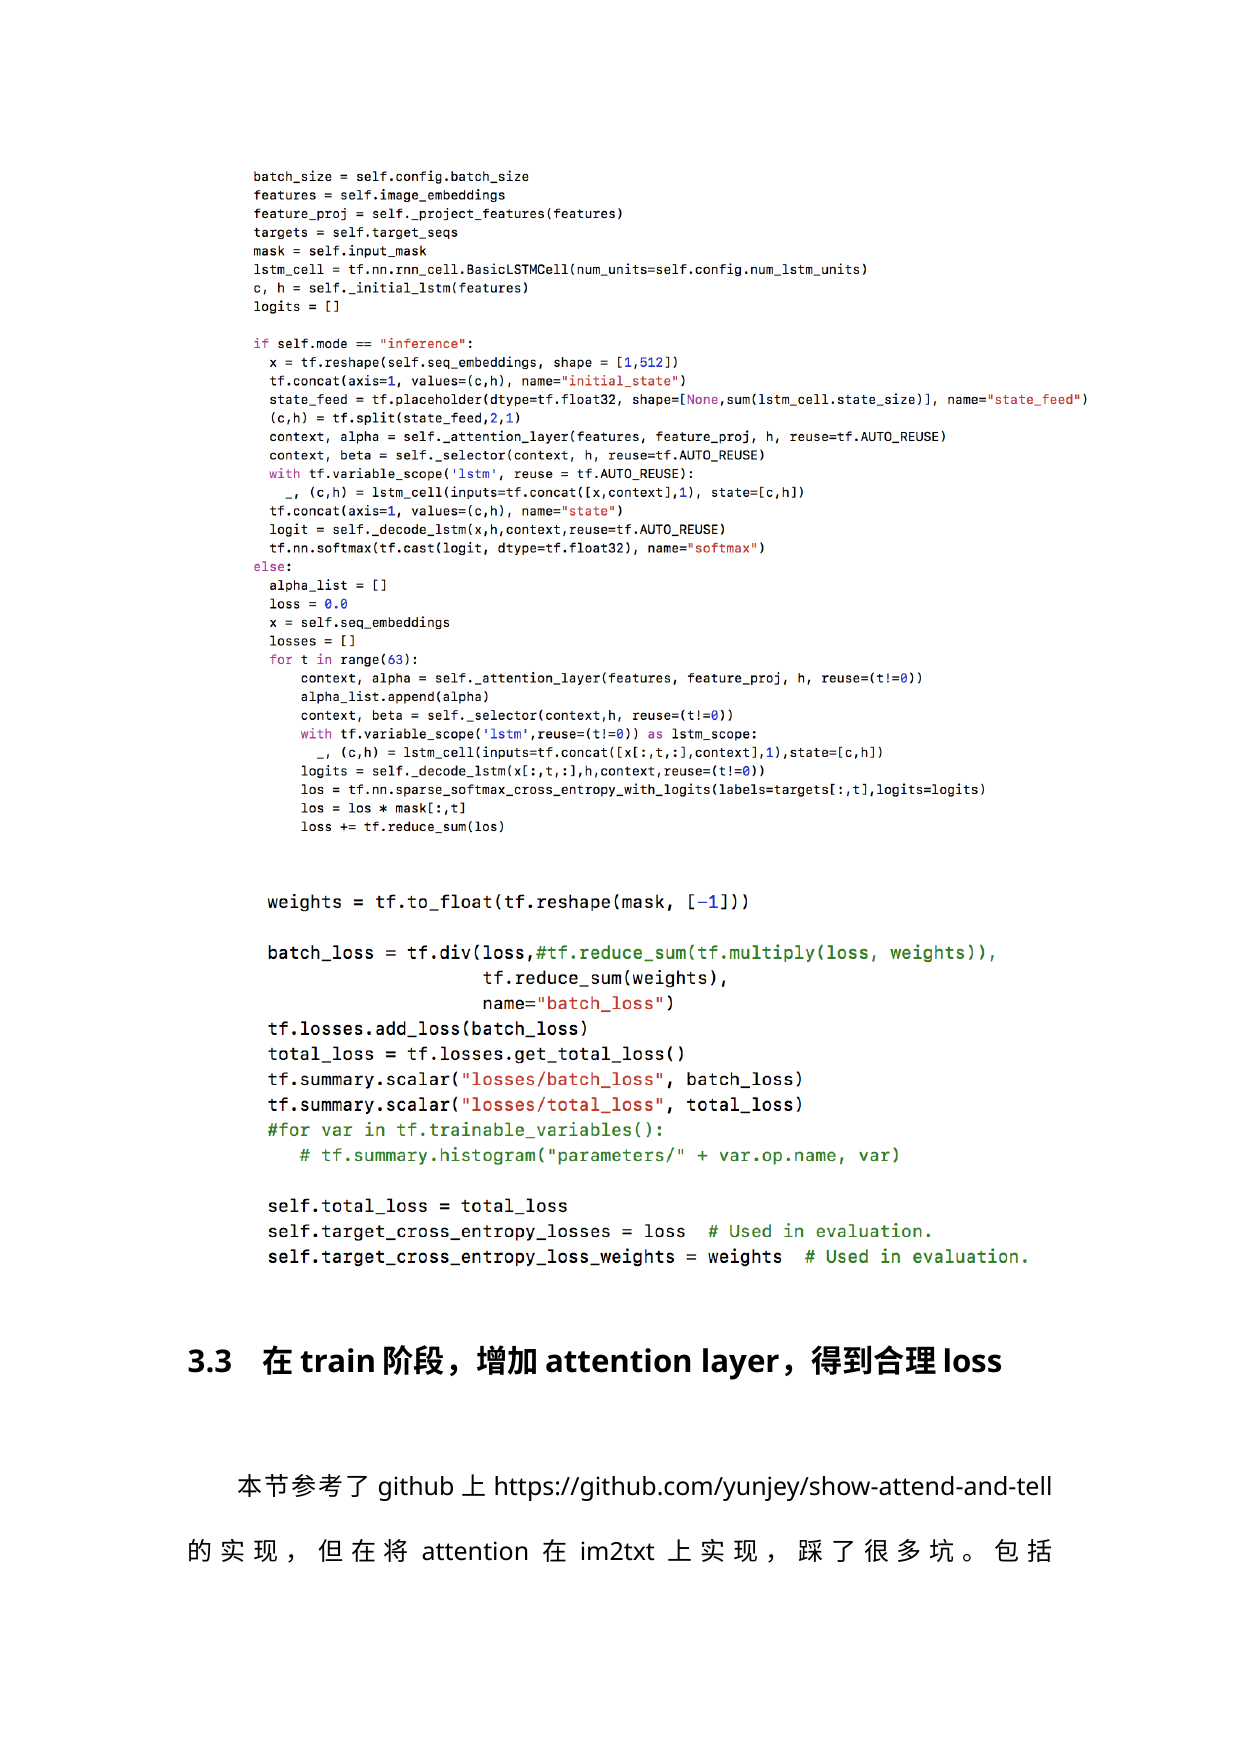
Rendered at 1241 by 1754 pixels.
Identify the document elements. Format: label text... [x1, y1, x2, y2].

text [187, 1452, 1053, 1582]
picture [231, 162, 1097, 853]
picture [231, 877, 1097, 1286]
subtitle 在train阶段，增加attention layer，得到合理loss [187, 1327, 1053, 1392]
